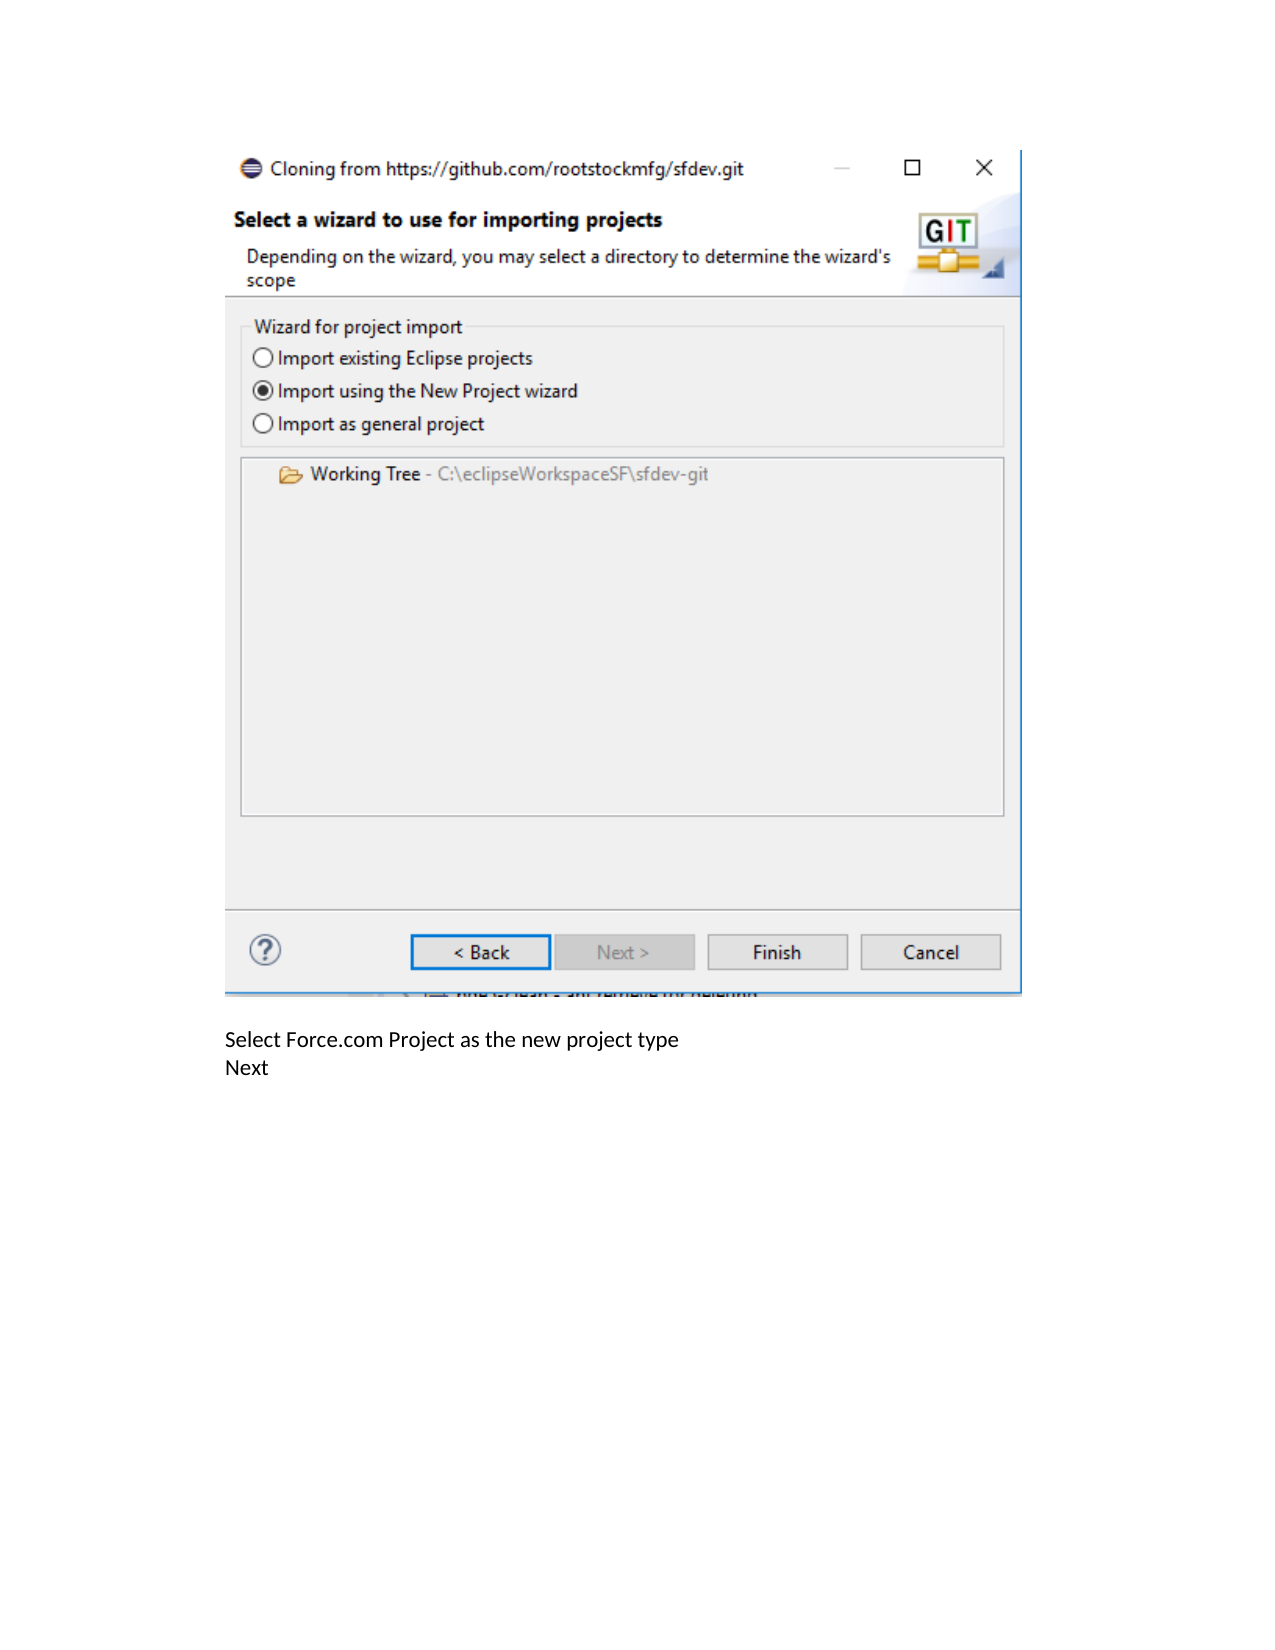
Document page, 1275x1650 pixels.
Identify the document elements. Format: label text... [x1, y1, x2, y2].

picture [225, 150, 1022, 997]
